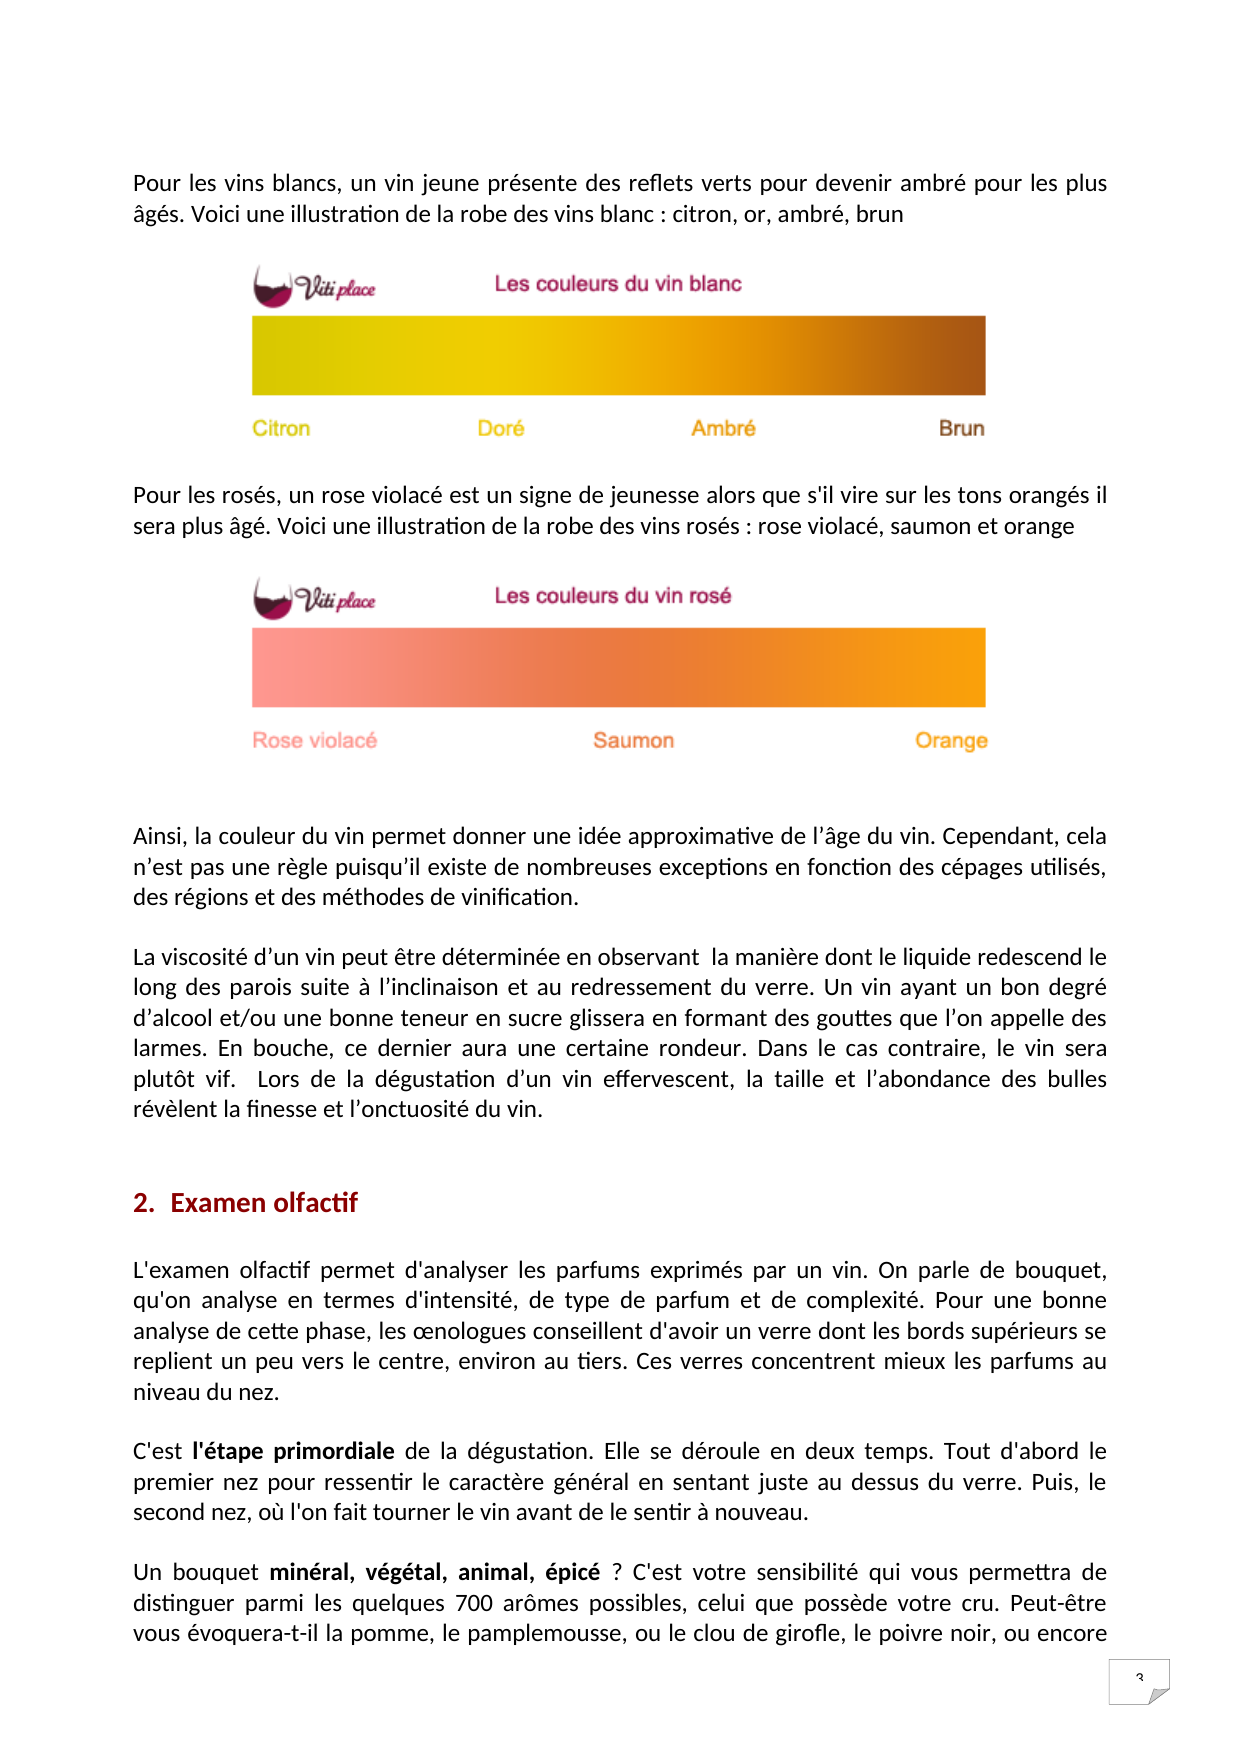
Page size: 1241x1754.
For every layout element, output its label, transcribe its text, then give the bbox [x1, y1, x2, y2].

subtitle Examen olfactif [133, 1184, 1107, 1219]
text La viscosité d’un vin peut être déterminée en observant la manière dont le liquide redescend le long des parois suite à l’inclinaison et au redressement du verre. Un vin ayant un bon degré d’alcool et/ou une bonne teneur en sucre glissera en formant des gouttes que l’on appelle des larmes. En bouche, ce dernier aura une certaine rondeur. Dans le cas contraire, le vin sera plutôt vif. Lors de la dégustation d’un vin effervescent, la taille et l’abondance des bulles révèlent la finesse et l’onctuosité du vin. [133, 941, 1107, 1124]
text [133, 1556, 1107, 1648]
text Ainsi, la couleur du vin permet donner une idée approximative de l’âge du vin. Cependant, cela n’est pas une règle puisqu’il existe de nombreuses exceptions en fonction des cépages utilisés, des régions et des méthodes de vinification. [133, 820, 1107, 912]
text L'examen olfactif permet d'analyser les parfums exprimés par un vin. On parle de bouquet, qu'on analyse en termes d'intensité, de type de parfum et de complexité. Pour une bonne analyse de cette phase, les œnologues conseillent d'avoir un verre dont les bords supérieurs se replient un peu vers le centre, environ au tiers. Ces verres concentrent mieux les parfums au niveau du nez. [133, 1254, 1107, 1406]
text Pour les vins blancs, un vin jeune présente des reflets verts pour devenir ambré pour les plus âgés. Voici une illustration de la robe des vins blanc : citron, or, ambré, brun [133, 168, 1107, 229]
text Pour les rosés, un rose violacé est un signe de jeunesse alors que s'il vire sur les tons orangés il sera plus âgé. Voici une illustration de la robe des vins rosés : rose violacé, saumon et orange [133, 479, 1107, 540]
picture [229, 569, 1011, 762]
text C'est l'étape primordiale de la dégustation. Elle se déroule en deux temps. Tout d'abord le premier nez pour ressentir le caractère général en sentant juste au dessus du verre. Puis, le second nez, où l'on fait tourner le vin avant de le sentir à nouveau. [133, 1436, 1107, 1527]
picture [229, 257, 1011, 450]
